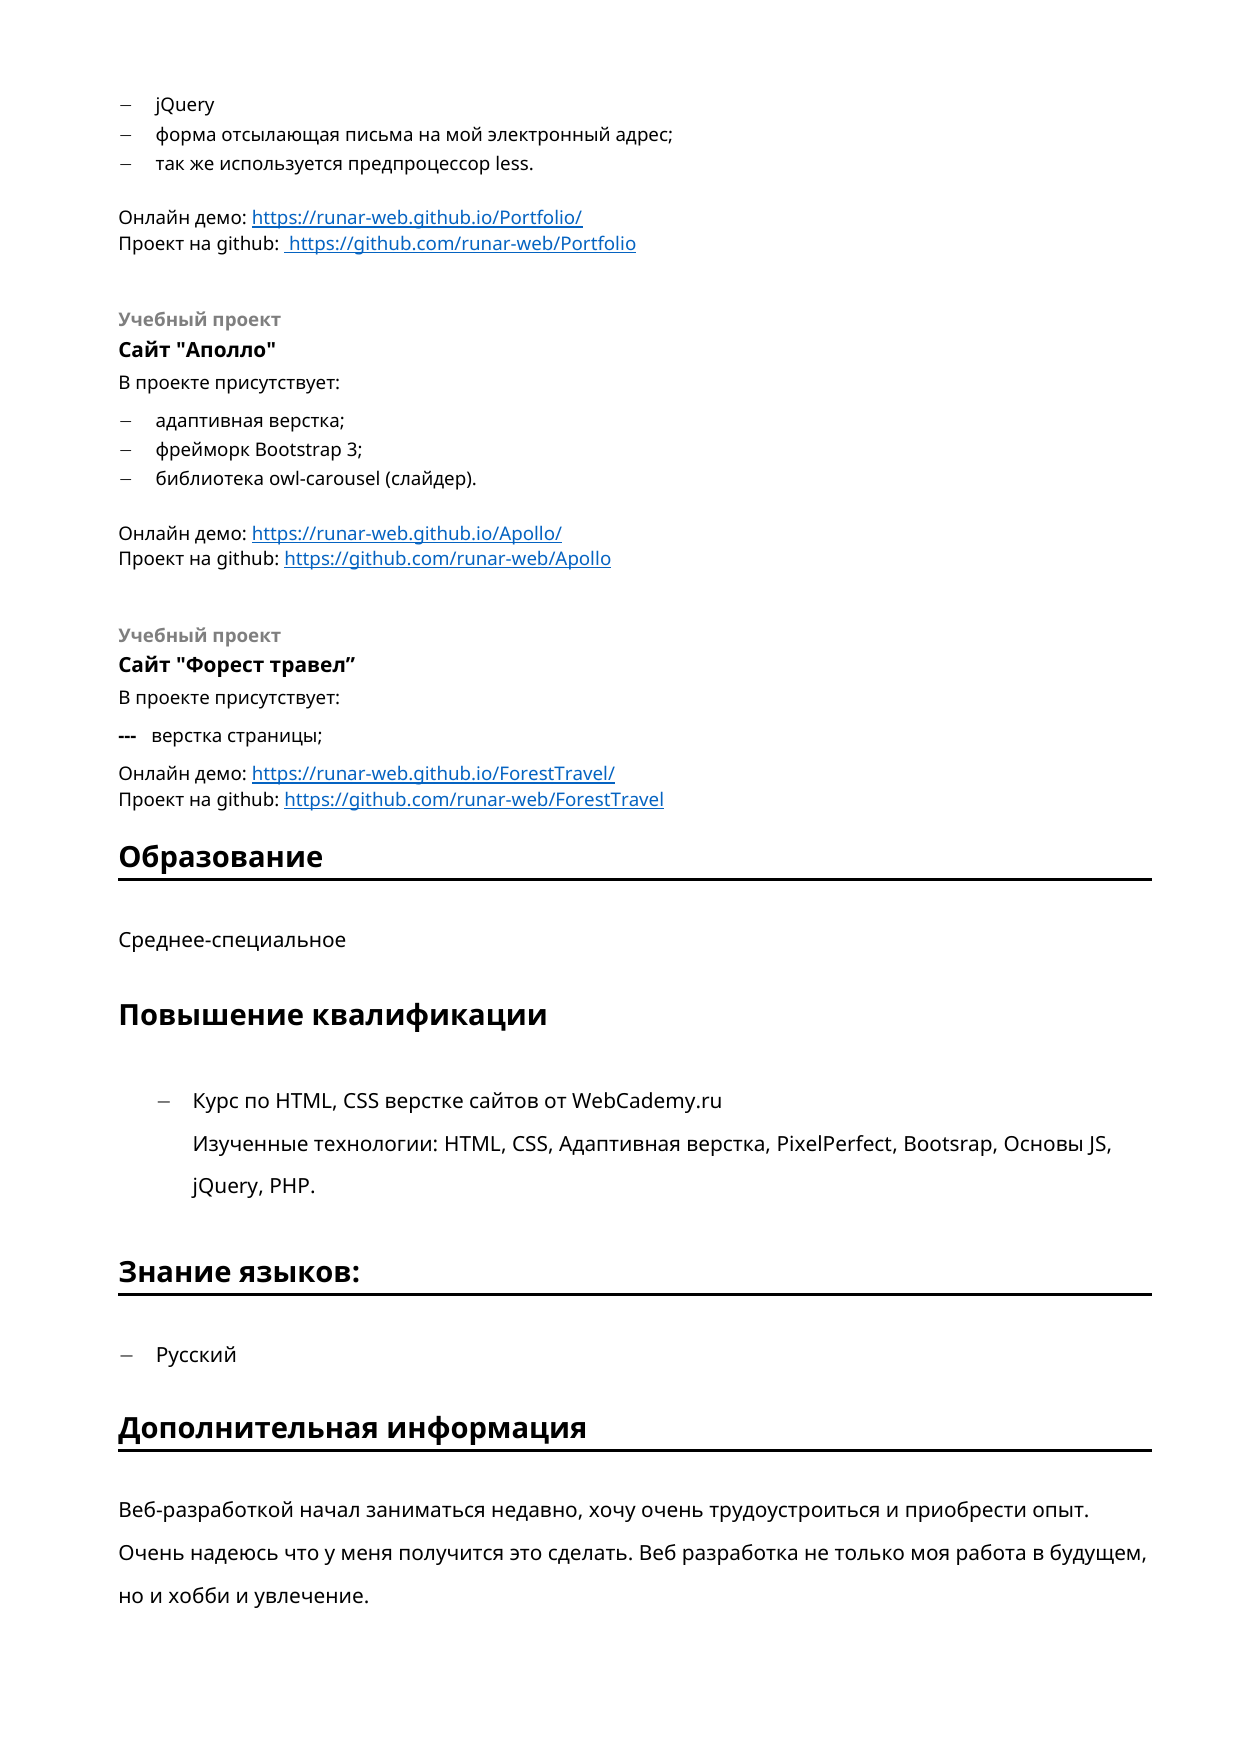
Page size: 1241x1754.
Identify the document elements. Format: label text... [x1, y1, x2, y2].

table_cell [107, 89, 783, 306]
table_cell Учебный проект [107, 622, 783, 650]
table_cell Учебный проект [107, 306, 783, 335]
text Знание языков: [118, 1251, 1152, 1293]
table_cell Сайт "Аполло" [107, 335, 783, 366]
text Повышение квалификации [118, 994, 1152, 1034]
table_cell В проекте присутствует: адаптивная верстка; фрейморк Bootstrap 3; библиотека owl-carousel (слайдер). Онлайн демо: https://runar-web.github.io/Apollo/ Проект на github: https://github.com/runar-web/Apollo [107, 366, 783, 622]
list Русский [118, 1340, 1152, 1368]
list Курс по HTML, CSS верстке сайтов от WebCademy.ru Изученные технологии: HTML, CSS, Адаптивная верстка, PixelPerfect, Bootsrap, Основы JS, jQuery, PHP. [155, 1086, 1152, 1200]
table_cell Сайт "Форест травел” [107, 650, 783, 681]
text Веб-разработкой начал заниматься недавно, хочу очень трудоустроиться и приобрести опыт. Очень надеюсь что у меня получится это сделать. Веб разработка не только моя работа в будущем, но и хобби и увлечение. [118, 1496, 1152, 1609]
text Дополнительная информация [118, 1407, 1152, 1449]
text Среднее-специальное [118, 925, 1152, 953]
table_cell В проекте присутствует: --- верстка страницы; Онлайн демо: https://runar-web.github.io/ForestTravel/ Проект на github: https://github.com/runar-web/ForestTravel [107, 681, 783, 811]
text Образование [118, 836, 1152, 878]
